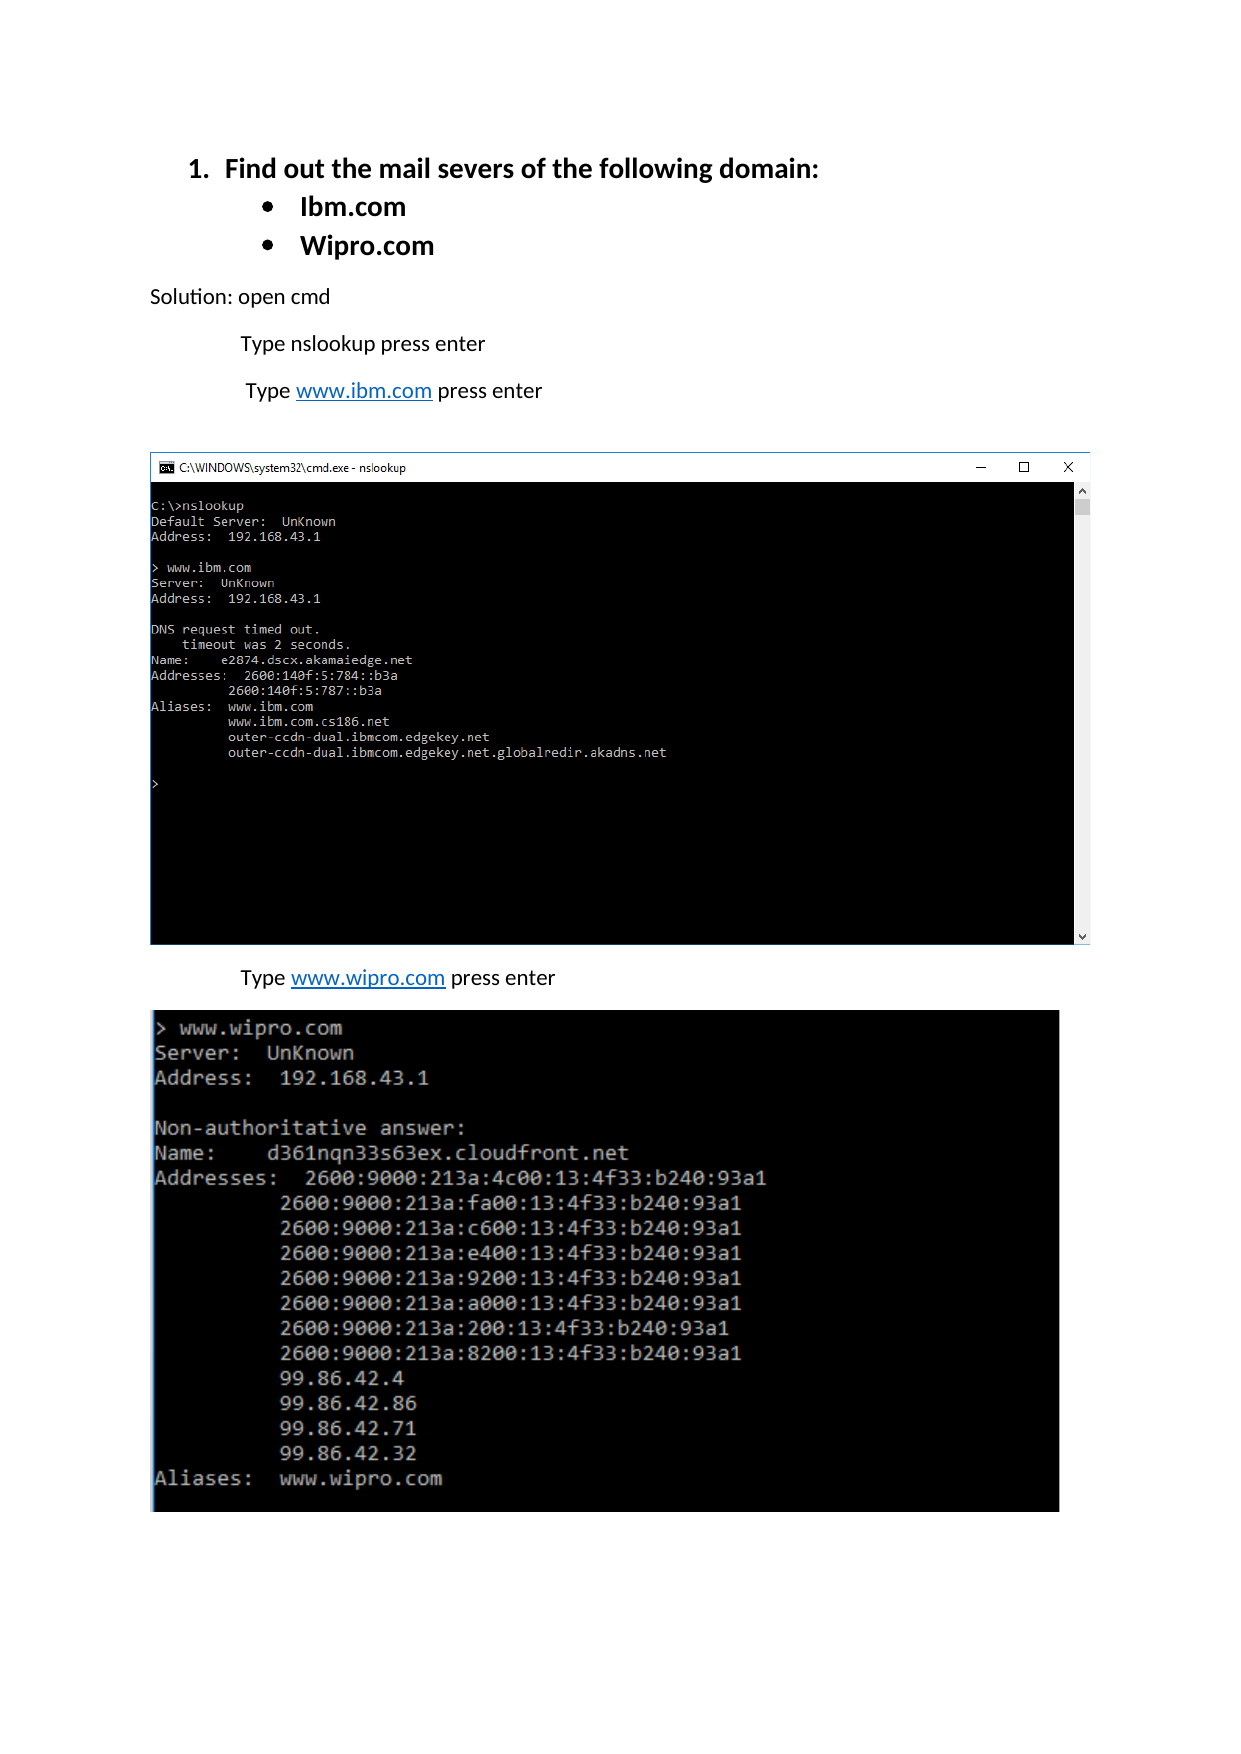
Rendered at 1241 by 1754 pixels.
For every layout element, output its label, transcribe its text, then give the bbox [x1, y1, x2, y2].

picture [150, 1010, 1060, 1512]
picture [150, 452, 1091, 945]
text Solution: open cmd [150, 282, 1090, 310]
list Find out the mail severs of the following domain: [187, 150, 1090, 186]
text Type nslookup press enter [150, 329, 1090, 357]
text Type www.ibm.com press enter [150, 376, 1090, 404]
list Ibm.com [262, 188, 1090, 224]
text Type www.wipro.com press enter [150, 963, 1090, 991]
list Wipro.com [262, 227, 1090, 262]
